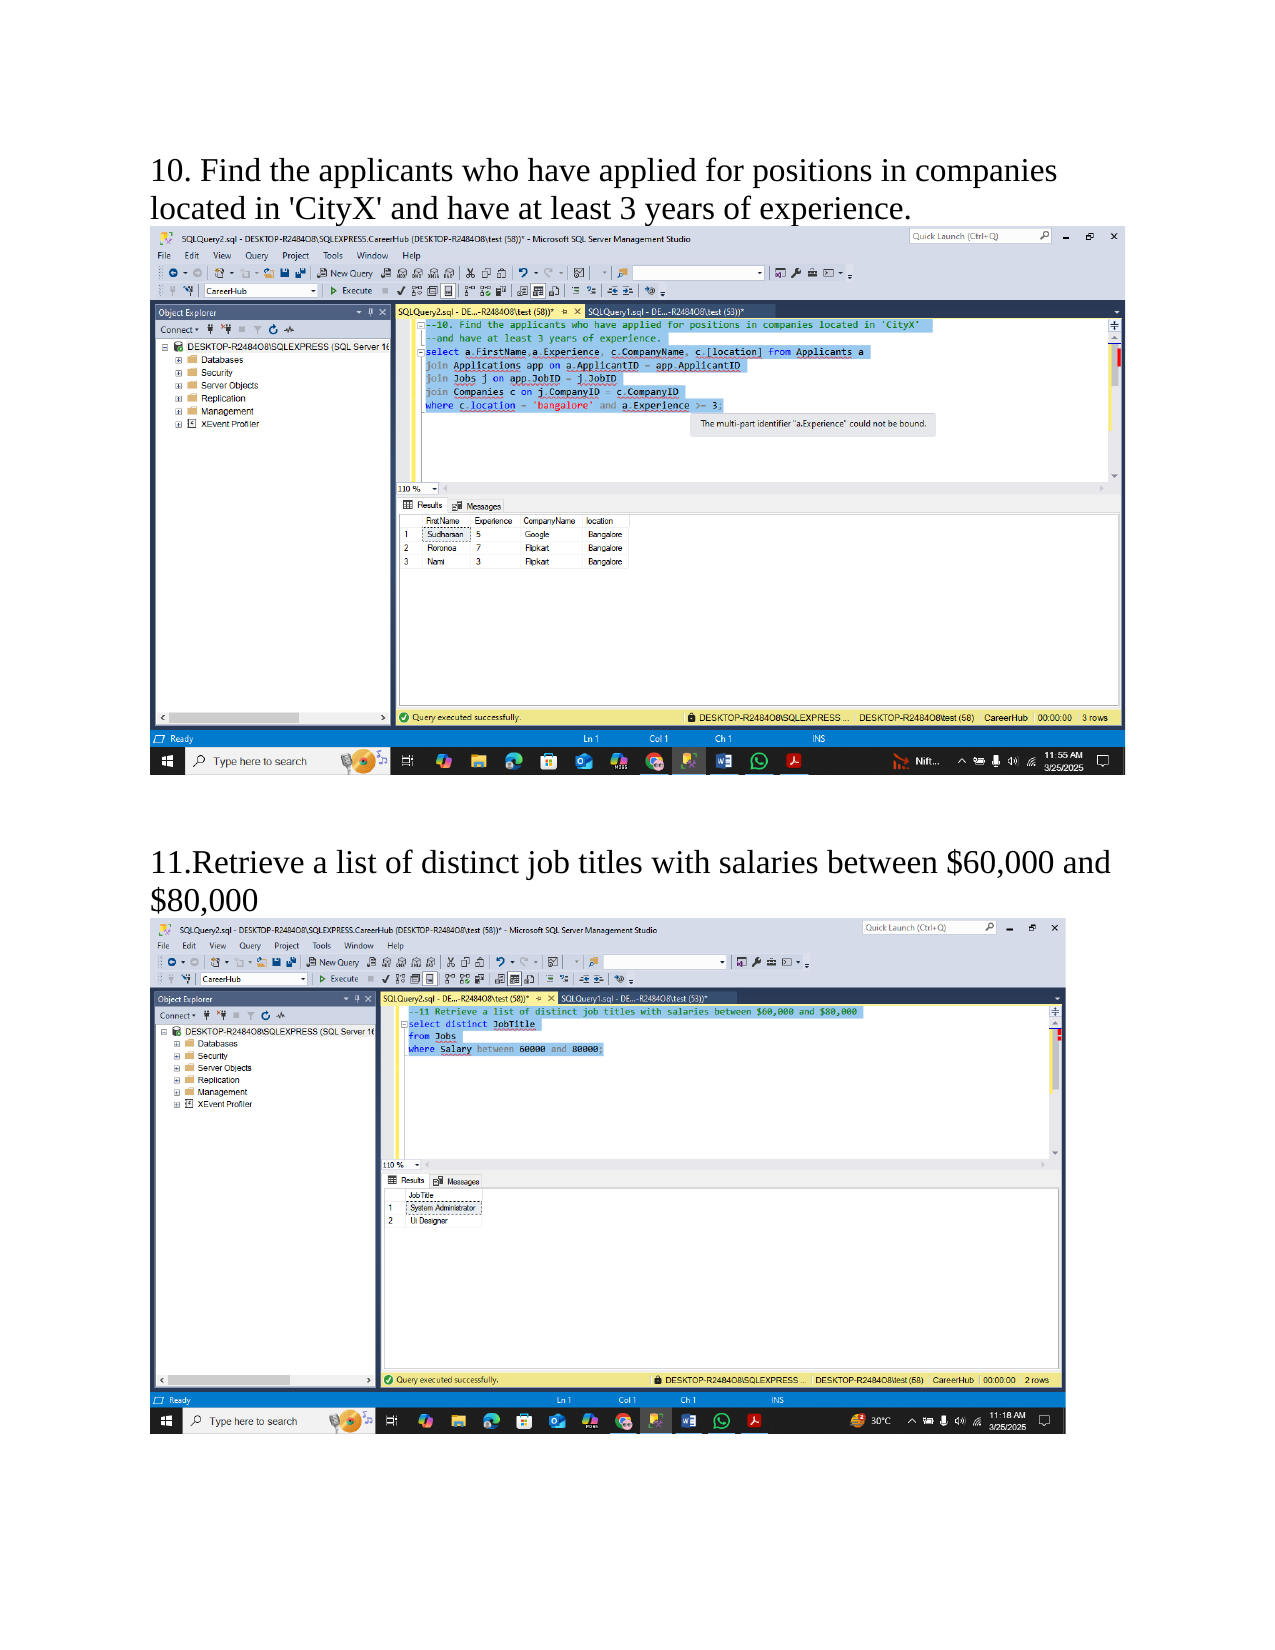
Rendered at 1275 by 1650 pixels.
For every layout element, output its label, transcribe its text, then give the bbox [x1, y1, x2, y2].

picture [150, 226, 1125, 775]
picture [150, 918, 1066, 1434]
text 11.Retrieve a list of distinct job titles with salaries between $60,000 and $80,000 [150, 842, 1125, 918]
text 10. Find the applicants who have applied for positions in companies located in 'CityX' and have at least 3 years of experience. [150, 150, 1125, 226]
